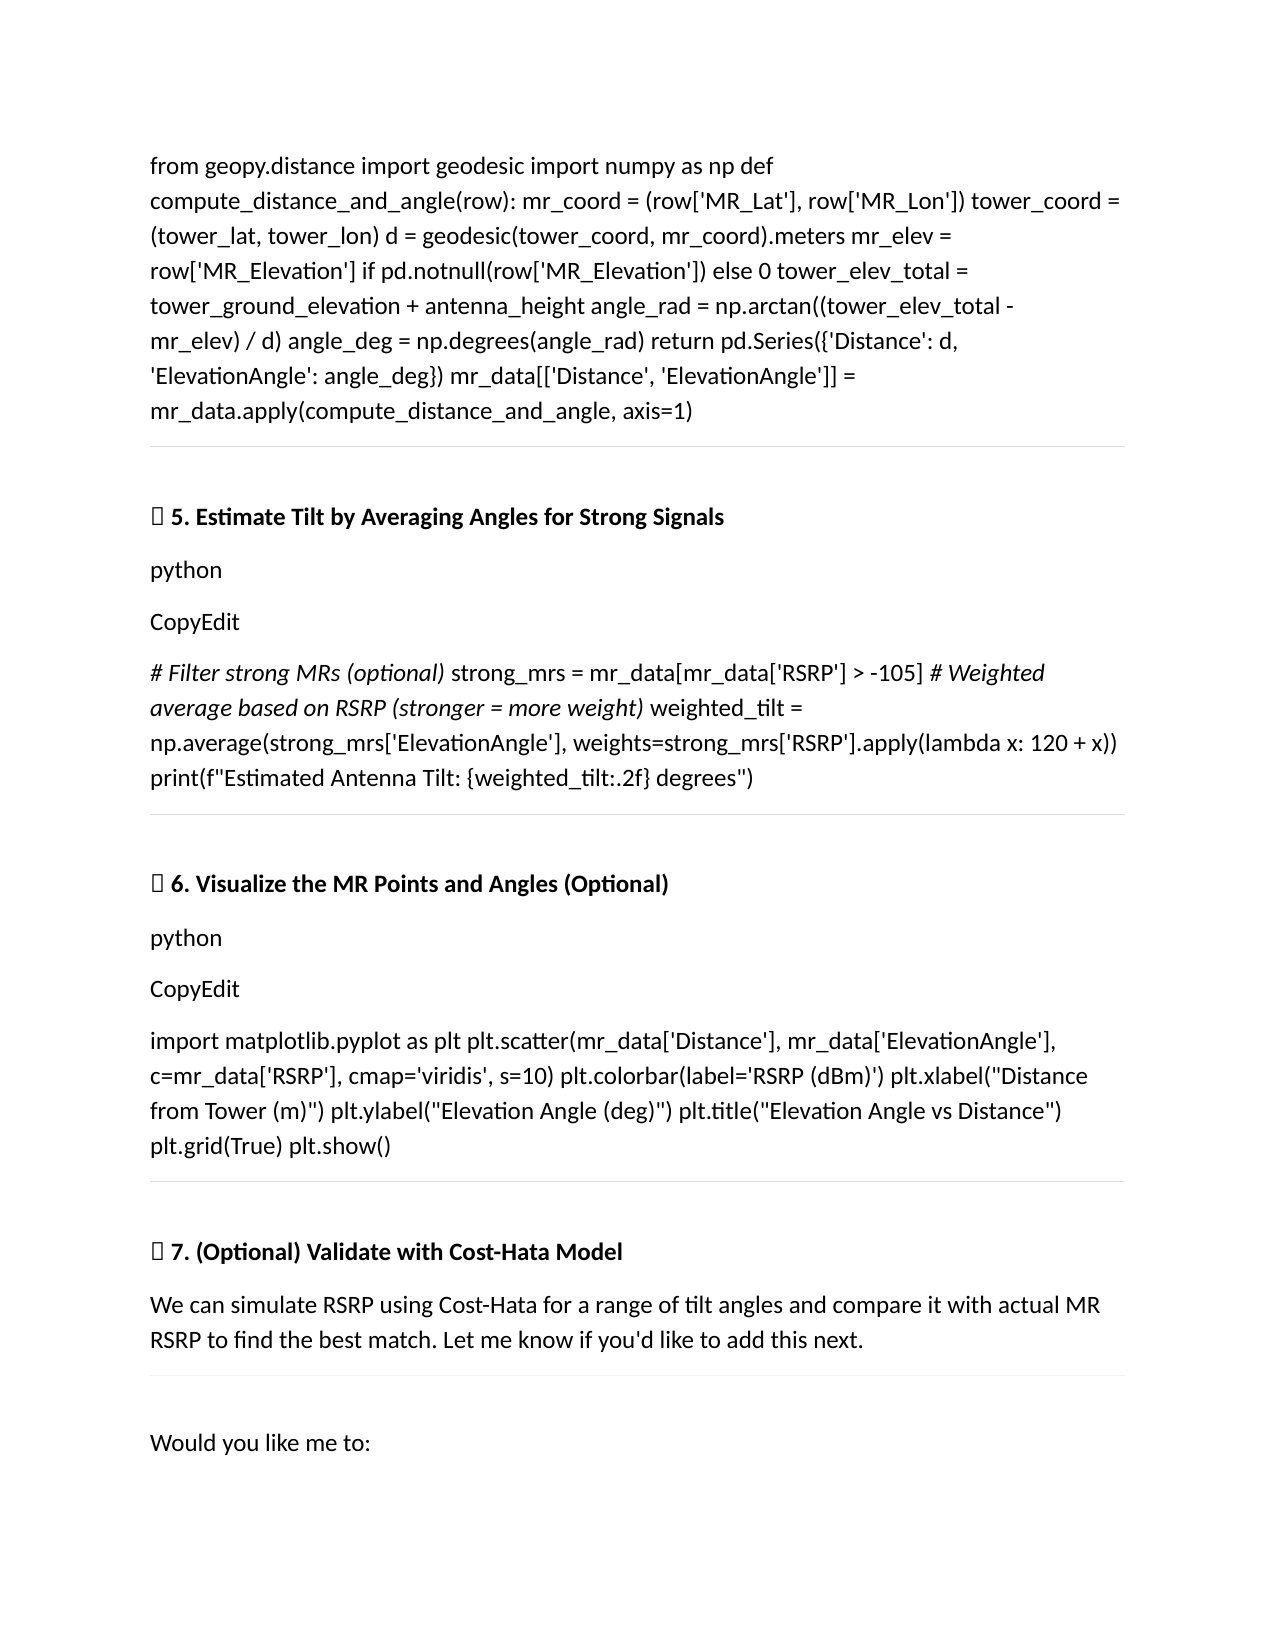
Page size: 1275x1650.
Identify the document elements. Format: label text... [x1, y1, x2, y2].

text from geopy.distance import geodesic import numpy as np def compute_distance_and_angle(row): mr_coord = (row['MR_Lat'], row['MR_Lon']) tower_coord = (tower_lat, tower_lon) d = geodesic(tower_coord, mr_coord).meters mr_elev = row['MR_Elevation'] if pd.notnull(row['MR_Elevation']) else 0 tower_elev_total = tower_ground_elevation + antenna_height angle_rad = np.arctan((tower_elev_total - mr_elev) / d) angle_deg = np.degrees(angle_rad) return pd.Series({'Distance': d, 'ElevationAngle': angle_deg}) mr_data[['Distance', 'ElevationAngle']] = mr_data.apply(compute_distance_and_angle, axis=1) [150, 150, 1125, 426]
text CopyEdit [150, 973, 1125, 1004]
text ✅ 7. (Optional) Validate with Cost-Hata Model [150, 1233, 1125, 1267]
text # Filter strong MRs (optional) strong_mrs = mr_data[mr_data['RSRP'] > -105] # Weighted average based on RSRP (stronger = more weight) weighted_tilt = np.average(strong_mrs['ElevationAngle'], weights=strong_mrs['RSRP'].apply(lambda x: 120 + x)) print(f"Estimated Antenna Tilt: {weighted_tilt:.2f} degrees") [150, 657, 1125, 793]
text python [150, 922, 1125, 952]
text python [150, 554, 1125, 585]
text We can simulate RSRP using Cost-Hata for a range of tilt angles and compare it with actual MR RSRP to find the best match. Let me know if you'd like to add this next. [150, 1289, 1125, 1355]
text CopyEdit [150, 606, 1125, 636]
text ✅ 5. Estimate Tilt by Averaging Angles for Strong Signals [150, 498, 1125, 532]
text import matplotlib.pyplot as plt plt.scatter(mr_data['Distance'], mr_data['ElevationAngle'], c=mr_data['RSRP'], cmap='viridis', s=10) plt.colorbar(label='RSRP (dBm)') plt.xlabel("Distance from Tower (m)") plt.ylabel("Elevation Angle (deg)") plt.title("Elevation Angle vs Distance") plt.grid(True) plt.show() [150, 1025, 1125, 1161]
text ✅ 6. Visualize the MR Points and Angles (Optional) [150, 866, 1125, 900]
text Would you like me to: [150, 1427, 1125, 1458]
